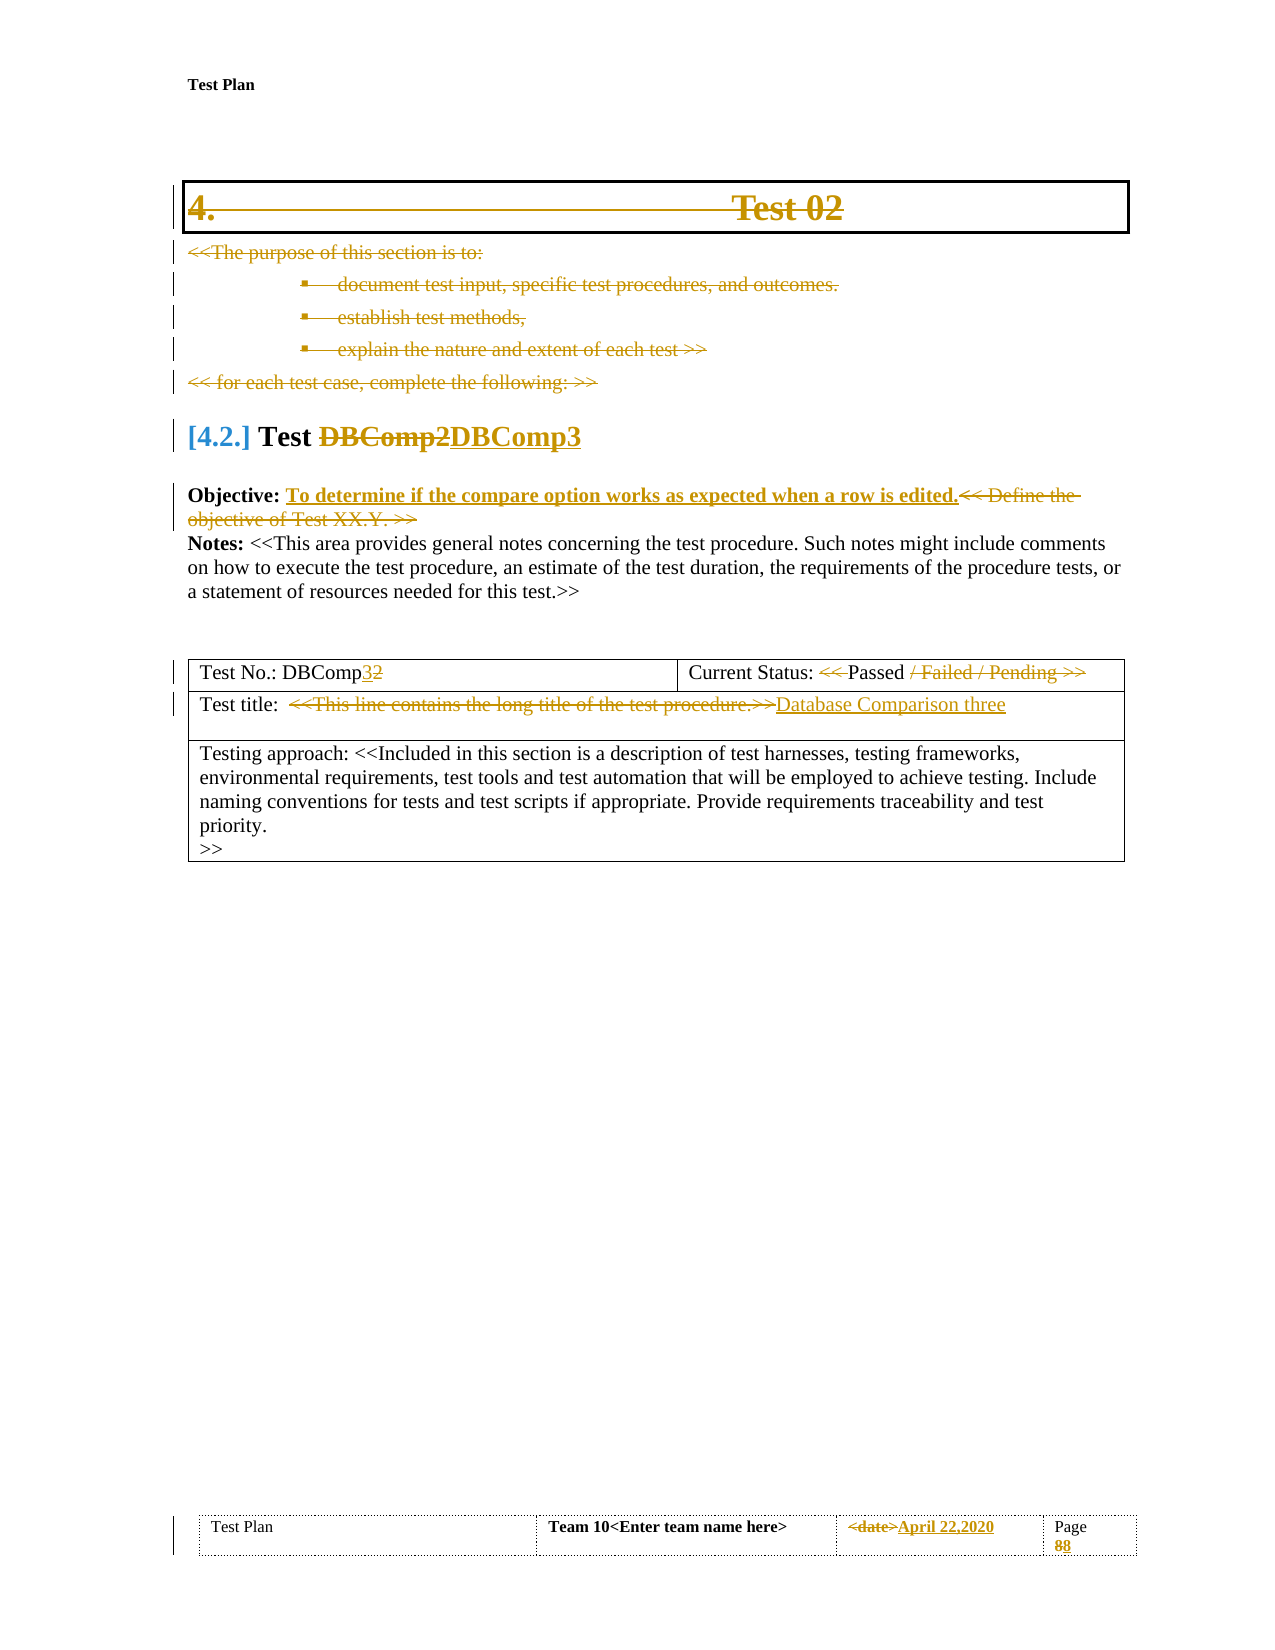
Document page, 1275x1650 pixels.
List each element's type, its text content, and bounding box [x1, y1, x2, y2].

table_header Test No.: DBComp [189, 660, 677, 691]
table_cell Testing approach: <<Included in this section is a description of test harnesses, testing frameworks, environmental requirements, test tools and test automation that will be employed to achieve testing. Include naming conventions for tests and test scripts if appropriate. Provide requirements traceability and test priority. >> [189, 741, 1124, 861]
table_header Current Status: Passed [678, 660, 1124, 691]
text Notes: <<This area provides general notes concerning the test procedure. Such notes might include comments on how to execute the test procedure, an estimate of the test duration, the requirements of the procedure tests, or a statement of resources needed for this test.>> [187, 531, 1125, 603]
text Objective: [187, 482, 1125, 531]
subtitle Test [187, 419, 1125, 452]
table_cell Test title: [189, 692, 1124, 740]
